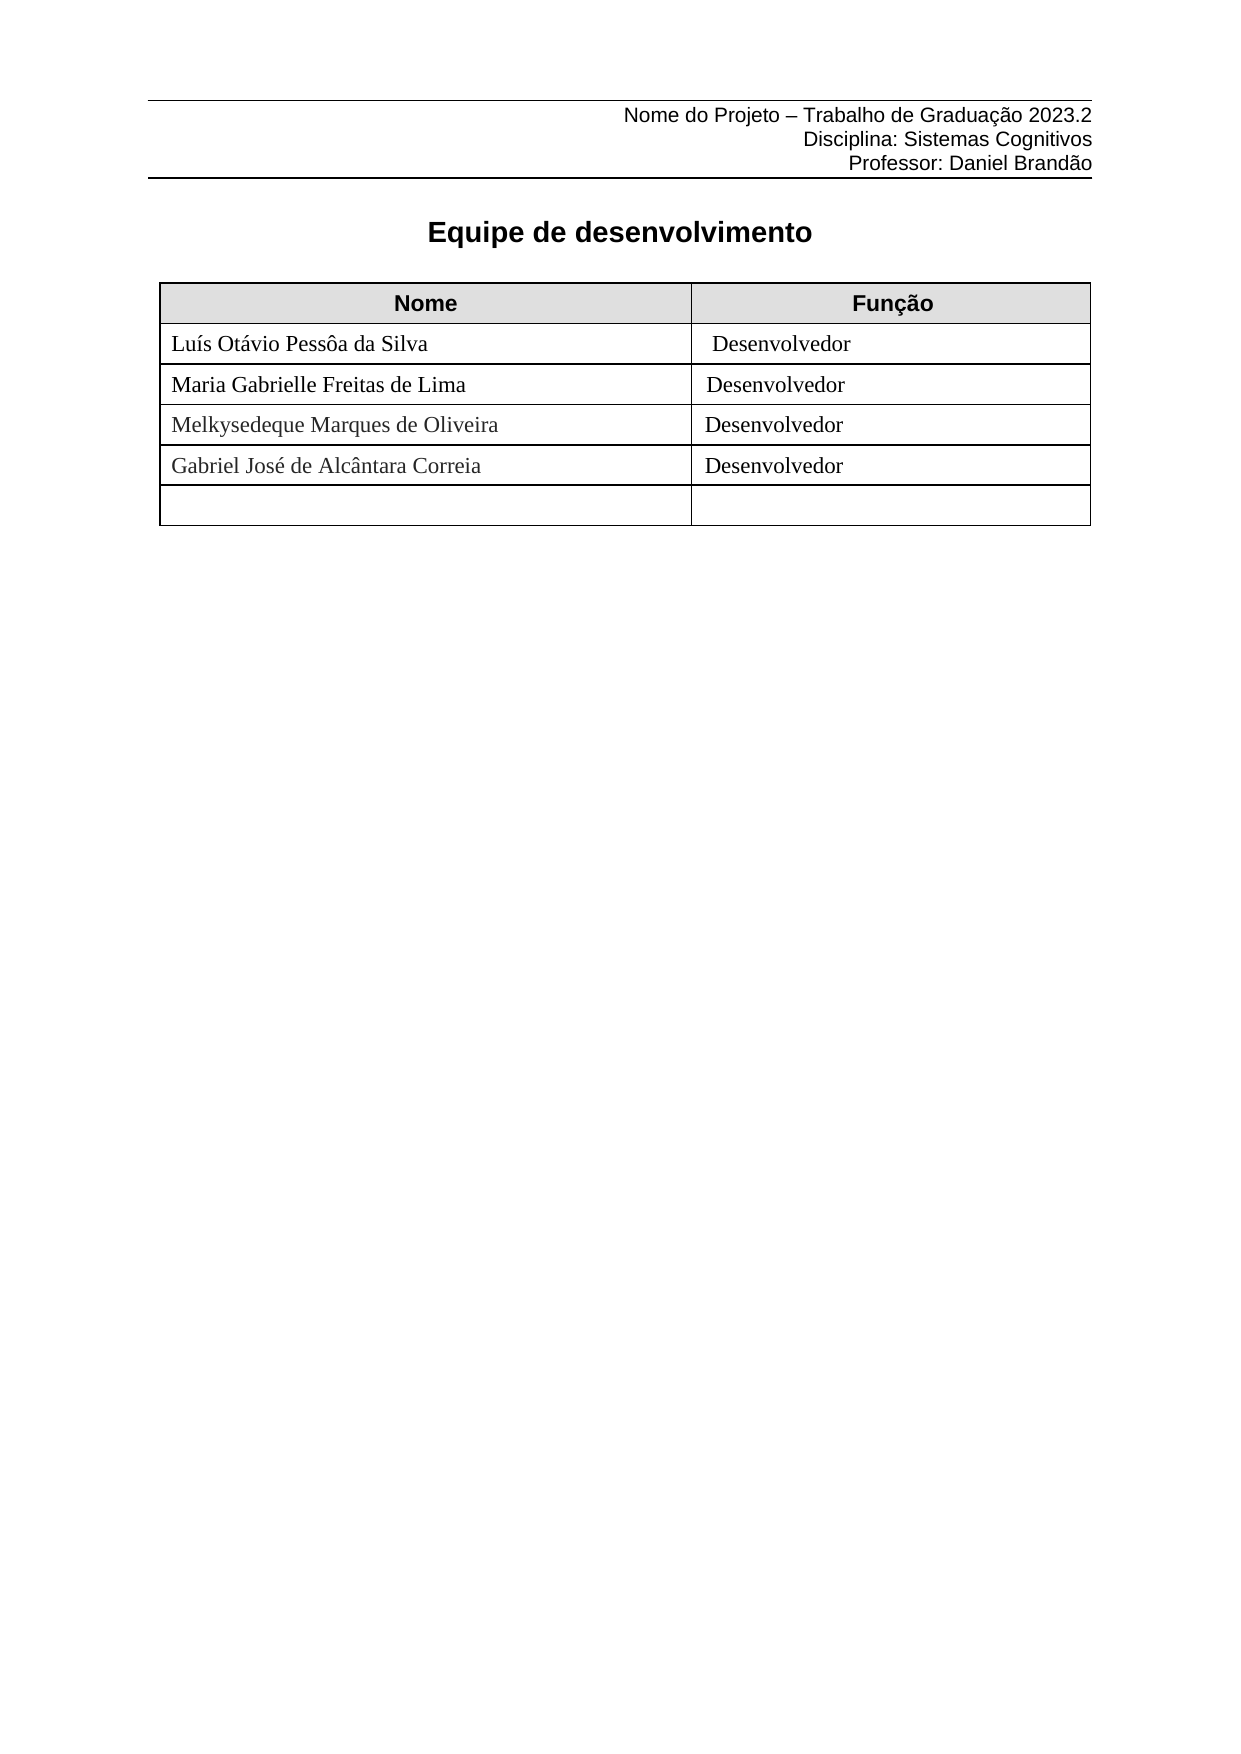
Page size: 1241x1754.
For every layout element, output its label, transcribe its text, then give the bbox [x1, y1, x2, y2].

table_cell Desenvolvedor [692, 324, 1090, 363]
table_cell Melkysedeque Marques de Oliveira [161, 405, 691, 444]
table_cell [161, 486, 691, 525]
table_cell Gabriel José de Alcântara Correia [161, 446, 691, 484]
table_cell Desenvolvedor [692, 446, 1090, 484]
table_cell Desenvolvedor [692, 405, 1090, 444]
text Equipe de desenvolvimento [148, 215, 1092, 249]
table_cell Maria Gabrielle Freitas de Lima [161, 365, 691, 403]
table_header Função [692, 284, 1090, 323]
table_cell [692, 486, 1090, 525]
table_cell Desenvolvedor [692, 365, 1090, 403]
table_cell Luís Otávio Pessôa da Silva [161, 324, 691, 363]
table_header Nome [161, 284, 691, 323]
